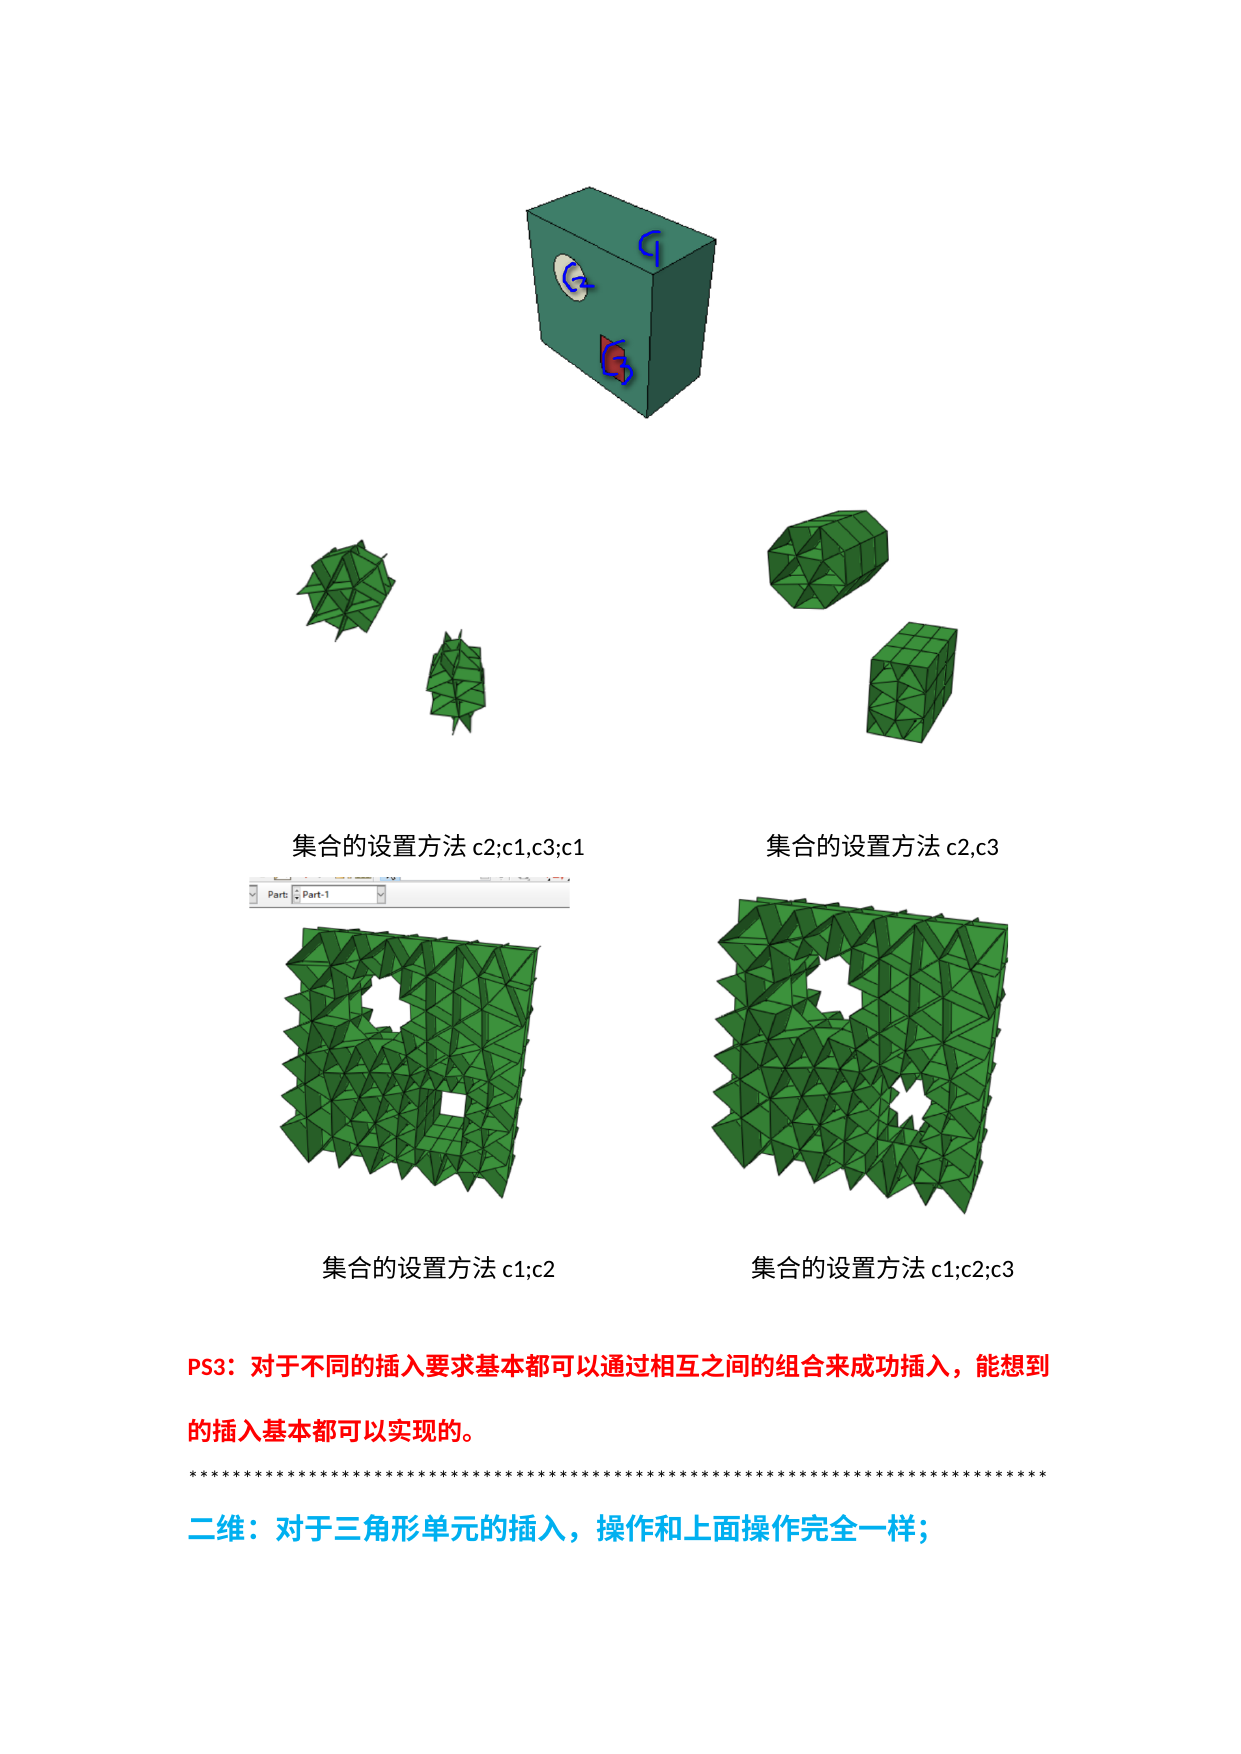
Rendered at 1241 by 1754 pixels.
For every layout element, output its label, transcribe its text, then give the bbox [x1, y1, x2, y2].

text 二维：对于三角形单元的插入，操作和上面操作完全一样； [187, 1494, 1053, 1559]
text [187, 1462, 1053, 1494]
table_header [188, 162, 1075, 487]
picture [737, 487, 970, 757]
table_cell 集合的设置方法c2,c3 [631, 812, 1075, 877]
table_cell [188, 877, 631, 1234]
table_cell 集合的设置方法c1;c2;c3 [631, 1235, 1075, 1299]
picture [223, 487, 596, 796]
table_cell 集合的设置方法c1;c2 [188, 1235, 631, 1299]
text PS3：对于不同的插入要求基本都可以通过相互之间的组合来成功插入，能想到的插入基本都可以实现的。 [187, 1332, 1053, 1462]
picture [509, 162, 753, 457]
table_cell 集合的设置方法c2;c1,c3;c1 [188, 812, 631, 877]
picture [249, 877, 570, 1207]
picture [698, 877, 1009, 1221]
table_cell [631, 877, 1075, 1234]
table_cell [188, 487, 631, 812]
table_cell [631, 487, 1075, 812]
